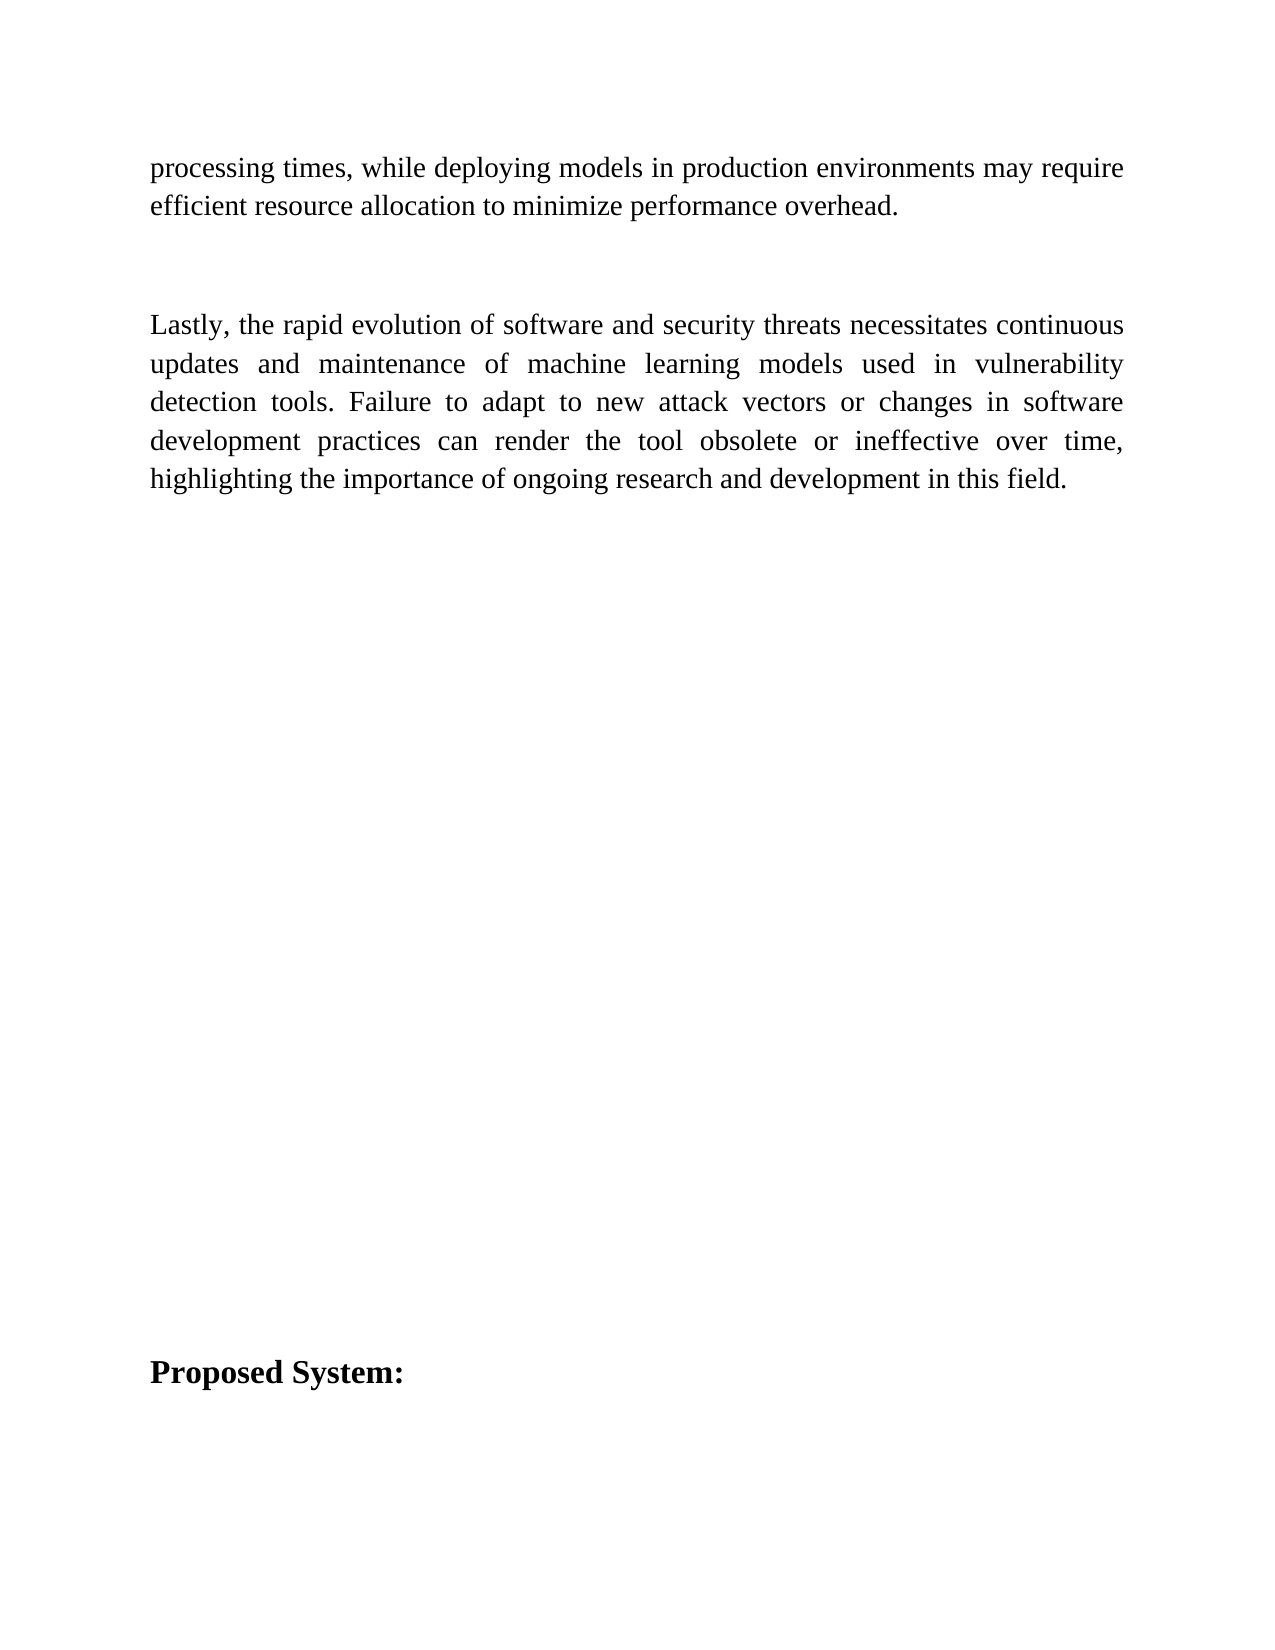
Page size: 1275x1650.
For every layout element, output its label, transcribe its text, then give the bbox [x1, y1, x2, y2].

text Lastly, the rapid evolution of software and security threats necessitates continuous updates and maintenance of machine learning models used in vulnerability detection tools. Failure to adapt to new attack vectors or changes in software development practices can render the tool obsolete or ineffective over time, highlighting the importance of ongoing research and development in this field. [150, 307, 1125, 495]
text Proposed System: [150, 1352, 1125, 1390]
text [150, 150, 1125, 222]
